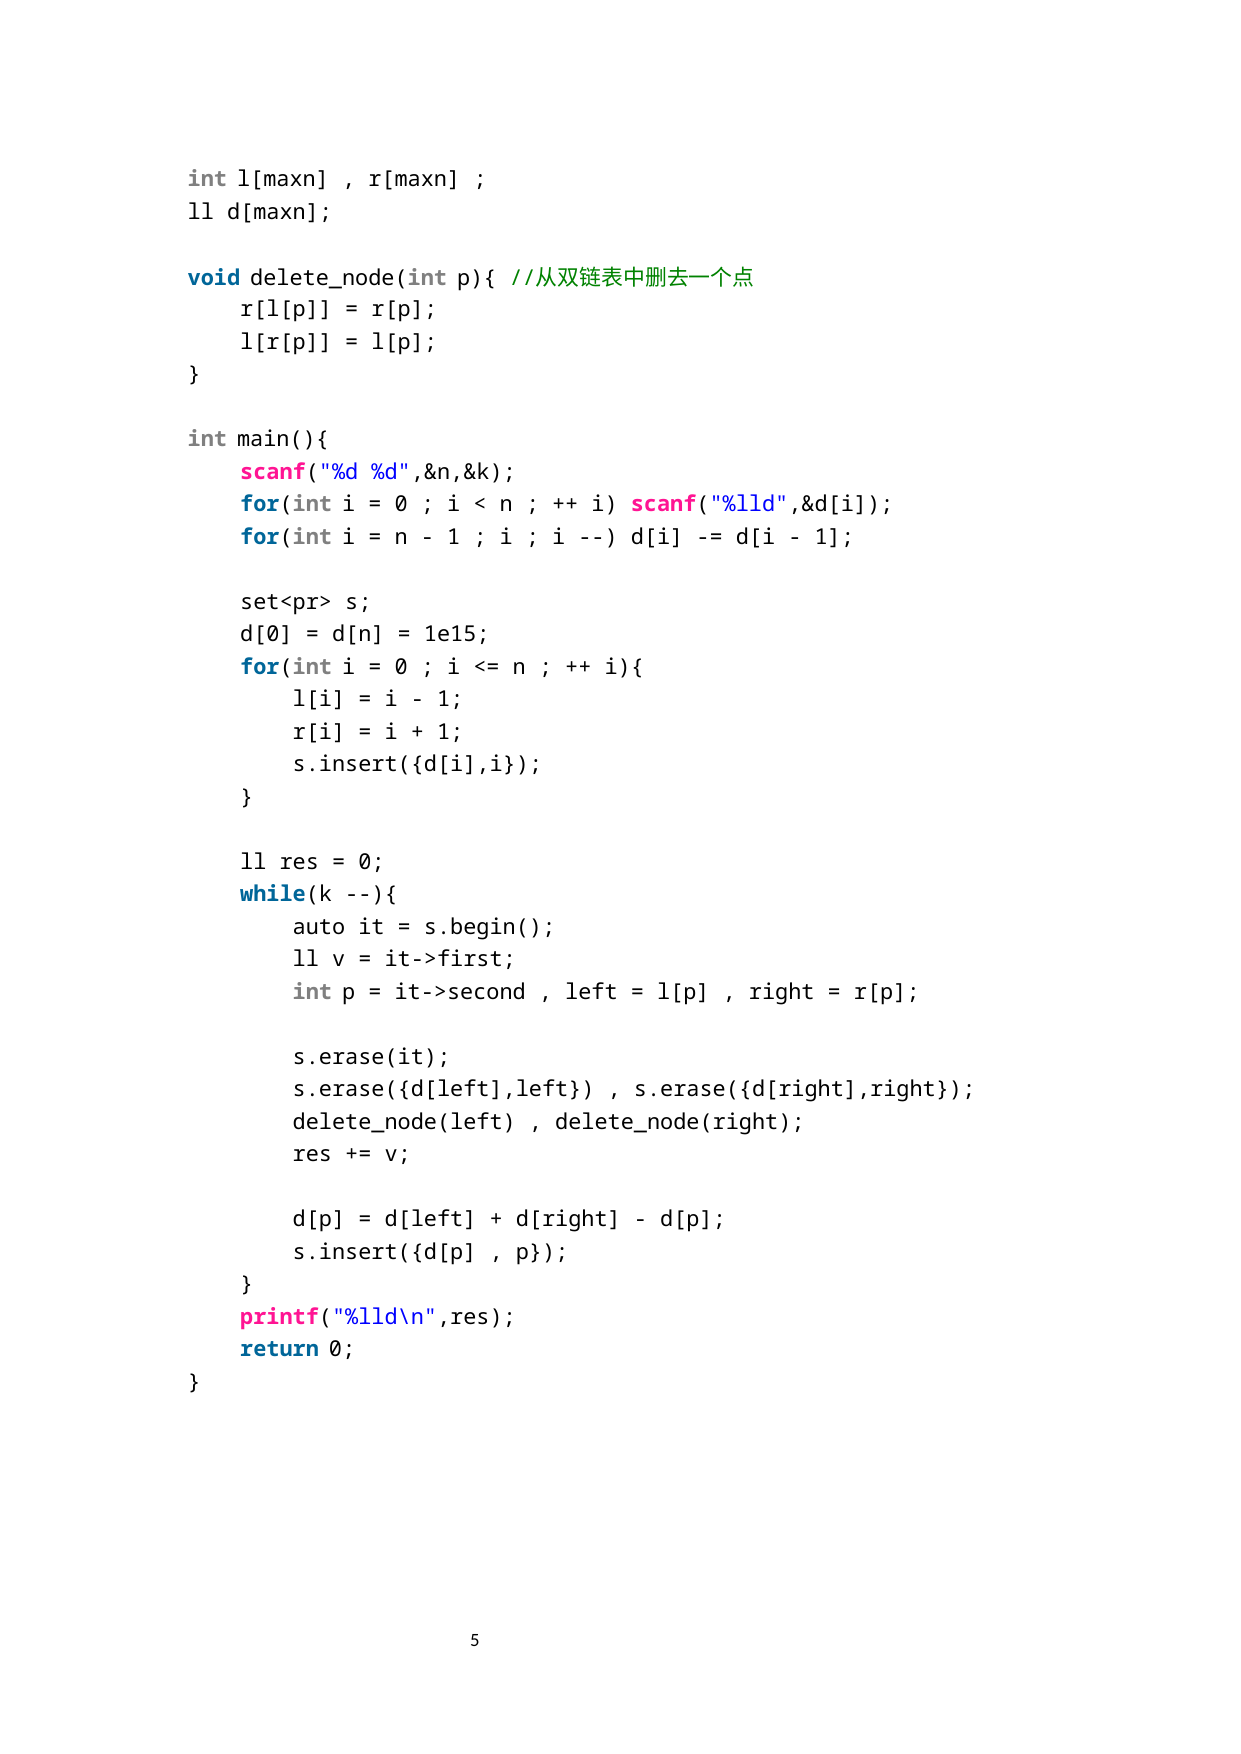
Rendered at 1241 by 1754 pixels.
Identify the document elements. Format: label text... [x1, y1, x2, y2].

text auto it = s.begin(); [187, 909, 1053, 942]
text l[i] = i - 1; [187, 682, 1053, 714]
text s.insert({d[i],i}); [187, 747, 1053, 779]
text set<pr> s; [187, 584, 1053, 617]
text ll v = it->first; [187, 942, 1053, 974]
text for(int i = n - 1 ; i ; i --) d[i] -= d[i - 1]; [187, 519, 1053, 552]
text ll res = 0; [187, 844, 1053, 877]
text s.erase(it); [187, 1039, 1053, 1072]
text int main(){ [187, 422, 1053, 454]
text r[l[p]] = r[p]; [187, 292, 1053, 324]
text s.erase({d[left],left}) , s.erase({d[right],right}); [187, 1072, 1053, 1104]
text scanf("%d %d",&n,&k); [187, 454, 1053, 487]
text for(int i = 0 ; i < n ; ++ i) scanf("%lld",&d[i]); [187, 487, 1053, 519]
text s.insert({d[p] , p}); [187, 1234, 1053, 1267]
text } [187, 357, 1053, 389]
text void delete_node(int p){ //从双链表中删去一个点 [187, 259, 1053, 292]
text for(int i = 0 ; i <= n ; ++ i){ [187, 649, 1053, 682]
text ll d[maxn]; [187, 194, 1053, 227]
text d[p] = d[left] + d[right] - d[p]; [187, 1202, 1053, 1234]
text res += v; [187, 1137, 1053, 1169]
text d[0] = d[n] = 1e15; [187, 617, 1053, 649]
text } [187, 1364, 1053, 1397]
text r[i] = i + 1; [187, 714, 1053, 747]
text return 0; [187, 1332, 1053, 1364]
text int l[maxn] , r[maxn] ; [187, 162, 1053, 194]
text int p = it->second , left = l[p] , right = r[p]; [187, 974, 1053, 1007]
text printf("%lld\n",res); [187, 1299, 1053, 1332]
text delete_node(left) , delete_node(right); [187, 1104, 1053, 1137]
text } [187, 1267, 1053, 1299]
text } [187, 779, 1053, 812]
text l[r[p]] = l[p]; [187, 324, 1053, 357]
text while(k --){ [187, 877, 1053, 909]
